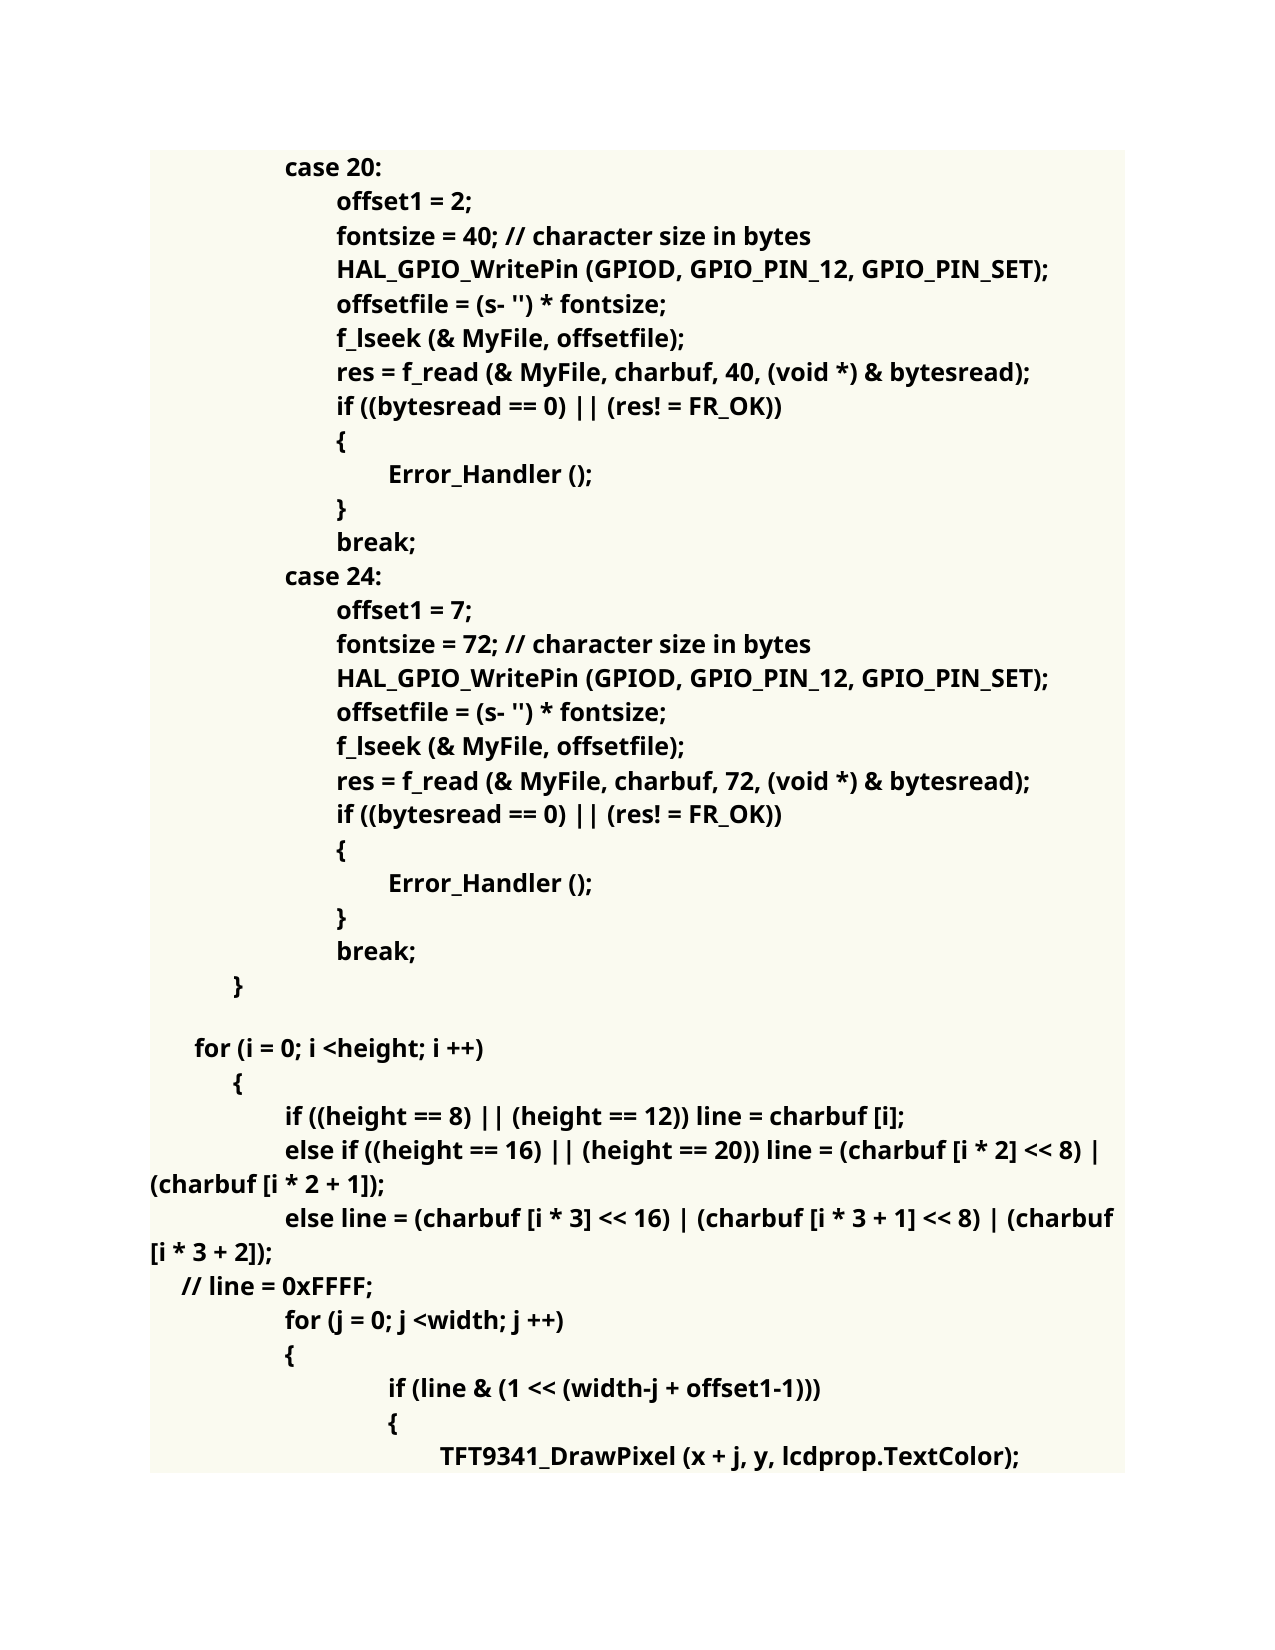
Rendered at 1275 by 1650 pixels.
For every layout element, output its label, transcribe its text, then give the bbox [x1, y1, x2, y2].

text offset1 = 7; [150, 593, 1125, 627]
text f_lseek (& MyFile, offsetfile); [150, 320, 1125, 354]
text fontsize = 40; // character size in bytes [150, 218, 1125, 252]
text if (line & (1 << (width-j + offset1-1))) [150, 1371, 1125, 1405]
text if ((bytesread == 0) || (res! = FR_OK)) [150, 797, 1125, 831]
text else if ((height == 16) || (height == 20)) line = (charbuf [i * 2] << 8) | (charbuf [i * 2 + 1]); [150, 1132, 1125, 1201]
text offset1 = 2; [150, 184, 1125, 218]
text { [150, 1337, 1125, 1371]
text // line = 0xFFFF; [150, 1269, 1125, 1303]
text for (j = 0; j <width; j ++) [150, 1303, 1125, 1337]
text if ((height == 8) || (height == 12)) line = charbuf [i]; [150, 1098, 1125, 1132]
text Error_Handler (); [150, 865, 1125, 899]
text case 24: [150, 559, 1125, 593]
text break; [150, 933, 1125, 967]
text case 20: [150, 150, 1125, 184]
text res = f_read (& MyFile, charbuf, 72, (void *) & bytesread); [150, 763, 1125, 797]
text { [150, 1064, 1125, 1098]
text offsetfile = (s- '') * fontsize; [150, 286, 1125, 320]
text { [150, 1405, 1125, 1439]
text break; [150, 525, 1125, 559]
text fontsize = 72; // character size in bytes [150, 627, 1125, 661]
text TFT9341_DrawPixel (x + j, y, lcdprop.TextColor); [150, 1439, 1125, 1473]
text f_lseek (& MyFile, offsetfile); [150, 729, 1125, 763]
text } [150, 491, 1125, 525]
text { [150, 831, 1125, 865]
text if ((bytesread == 0) || (res! = FR_OK)) [150, 388, 1125, 422]
text res = f_read (& MyFile, charbuf, 40, (void *) & bytesread); [150, 354, 1125, 388]
text { [150, 422, 1125, 457]
text HAL_GPIO_WritePin (GPIOD, GPIO_PIN_12, GPIO_PIN_SET); [150, 661, 1125, 695]
text offsetfile = (s- '') * fontsize; [150, 695, 1125, 729]
text } [150, 899, 1125, 933]
text for (i = 0; i <height; i ++) [150, 1030, 1125, 1064]
text else line = (charbuf [i * 3] << 16) | (charbuf [i * 3 + 1] << 8) | (charbuf [i * 3 + 2]); [150, 1201, 1125, 1269]
text } [150, 967, 1125, 1002]
text Error_Handler (); [150, 457, 1125, 491]
text HAL_GPIO_WritePin (GPIOD, GPIO_PIN_12, GPIO_PIN_SET); [150, 252, 1125, 286]
